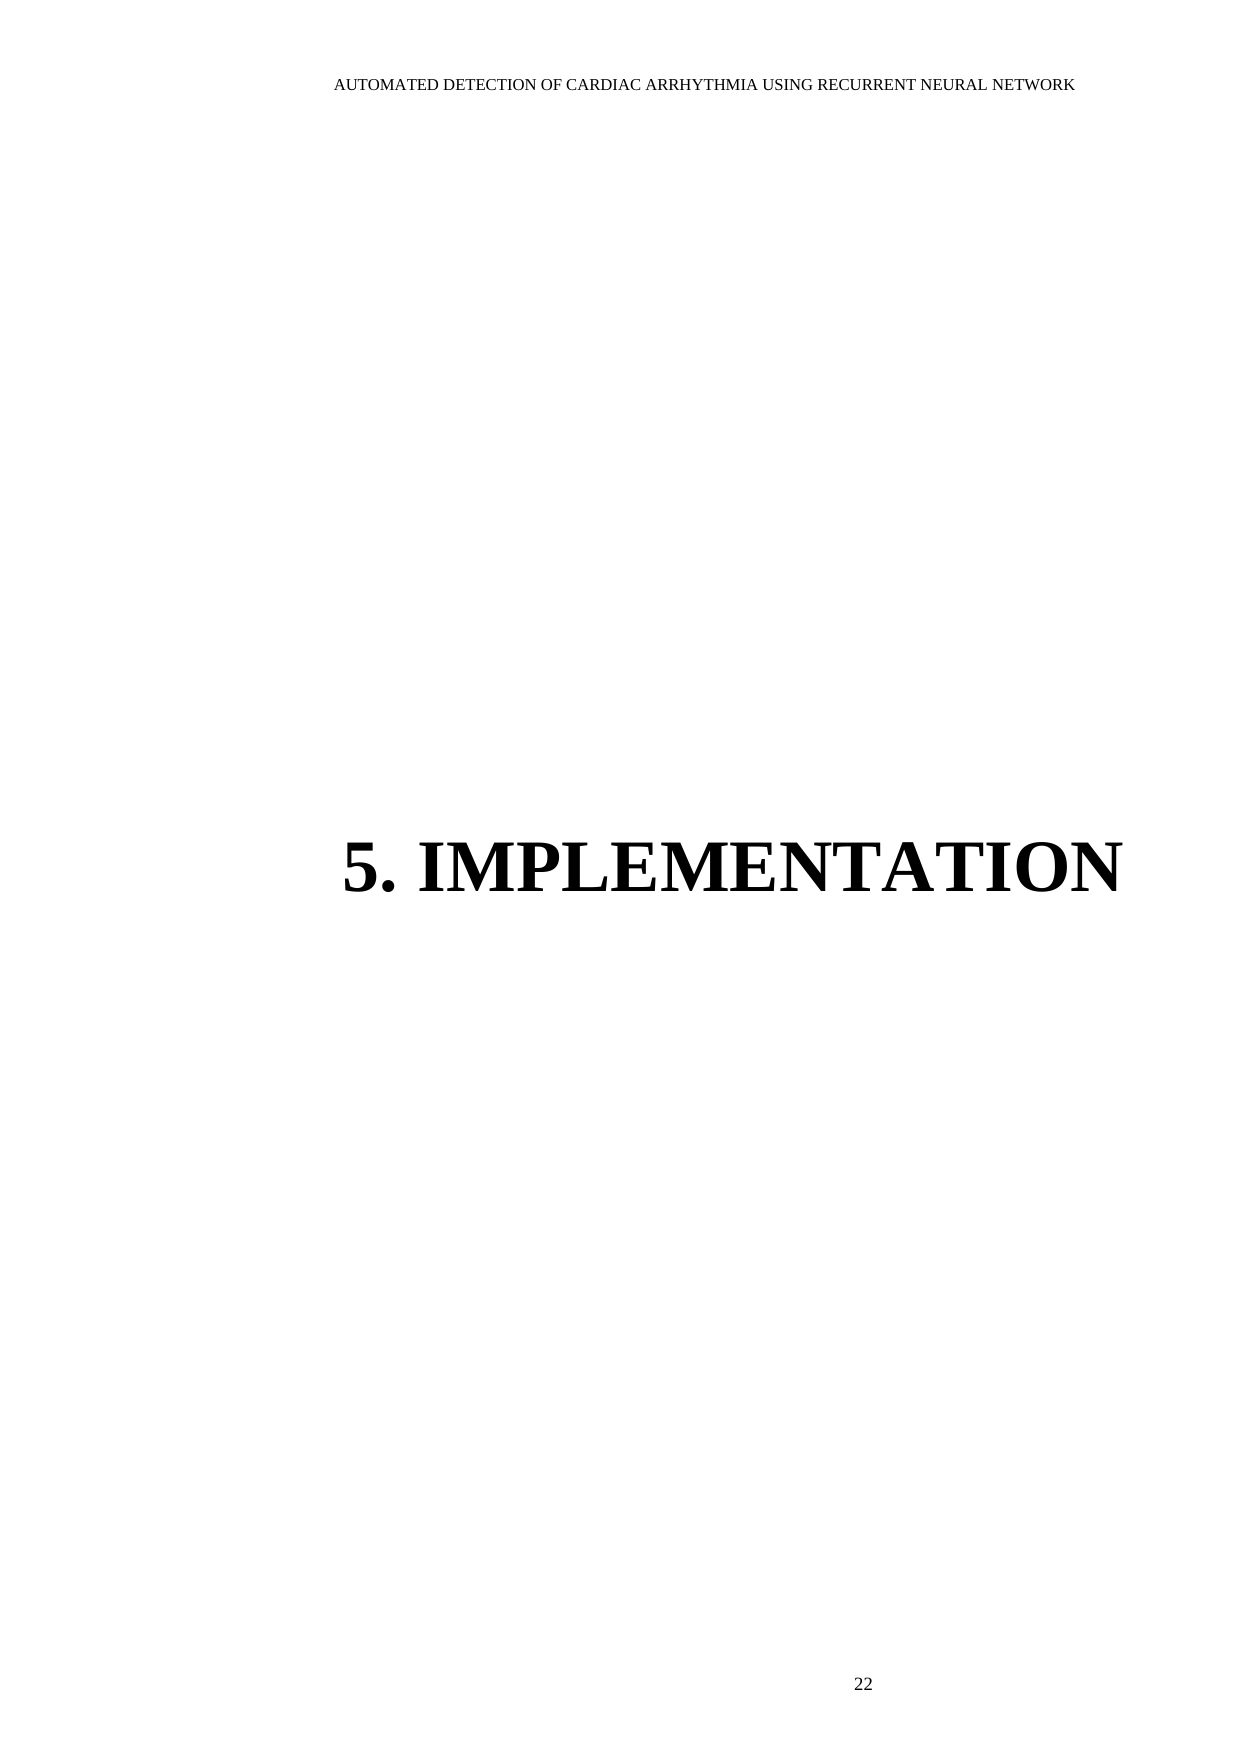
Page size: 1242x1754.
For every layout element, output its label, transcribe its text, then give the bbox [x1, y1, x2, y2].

subtitle IMPLEMENTATION [343, 822, 1154, 907]
